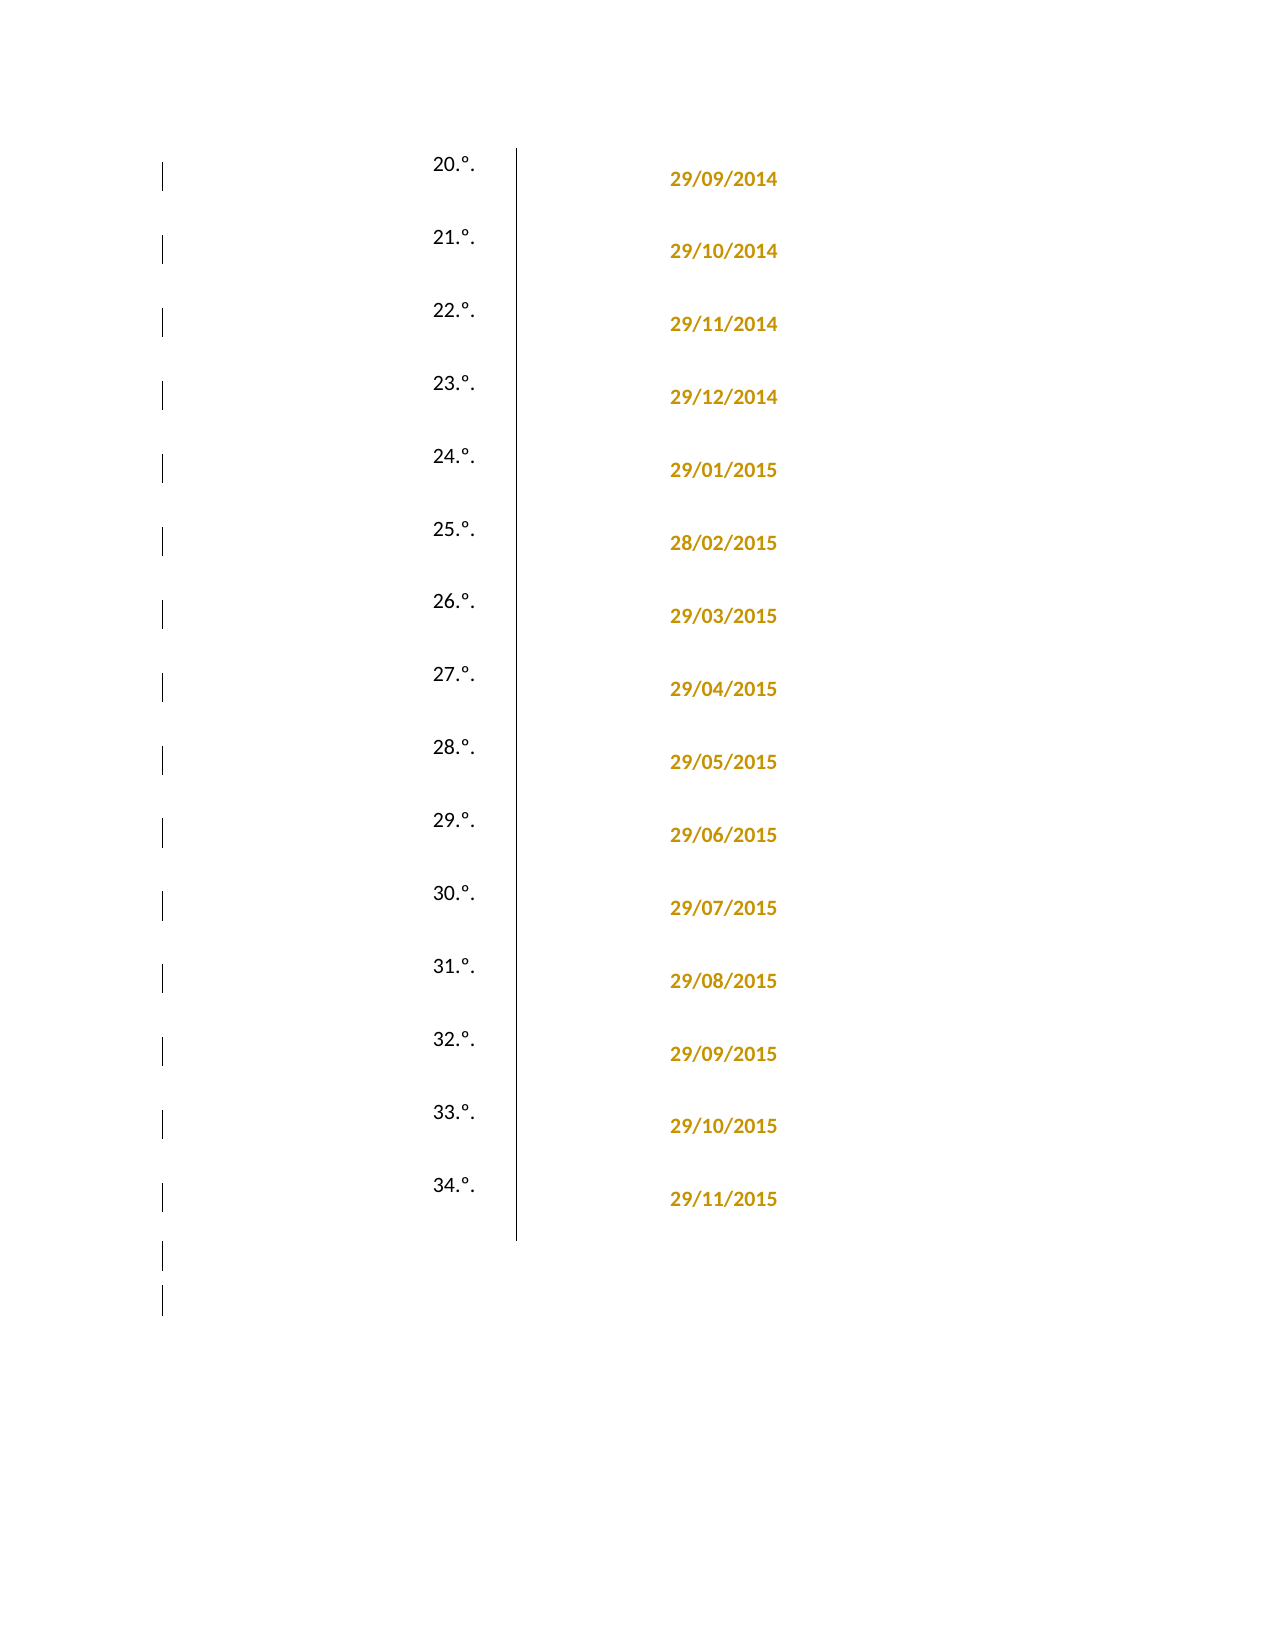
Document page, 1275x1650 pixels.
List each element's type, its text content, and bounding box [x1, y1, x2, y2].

table_cell [384, 221, 516, 293]
table_cell [384, 877, 516, 950]
table_cell [384, 950, 516, 1023]
table_cell 29/10/2015 [517, 1096, 930, 1168]
table_cell 29/09/2014 [517, 148, 930, 221]
table_cell 29/01/2015 [517, 439, 930, 512]
table_cell 29/08/2015 [517, 950, 930, 1023]
table_cell [384, 731, 516, 804]
table_cell [384, 148, 516, 221]
table_cell 29/04/2015 [517, 658, 930, 731]
table_cell [384, 294, 516, 366]
table_cell [384, 1096, 516, 1168]
table_cell 29/11/2014 [517, 294, 930, 366]
table_cell 29/12/2014 [517, 366, 930, 439]
table_cell 29/10/2014 [517, 221, 930, 293]
table_cell [384, 439, 516, 512]
table_cell 29/06/2015 [517, 804, 930, 877]
table_cell 29/09/2015 [517, 1023, 930, 1096]
table_cell 29/07/2015 [517, 877, 930, 950]
table_cell 29/03/2015 [517, 585, 930, 658]
table_cell 28/02/2015 [517, 512, 930, 585]
table_cell [384, 366, 516, 439]
table_cell [384, 804, 516, 877]
table_cell [384, 512, 516, 585]
table_cell 29/05/2015 [517, 731, 930, 804]
table_cell [384, 1023, 516, 1096]
table_cell [384, 658, 516, 731]
table_cell 29/11/2015 [517, 1169, 930, 1241]
table_cell [384, 585, 516, 658]
table_cell [384, 1169, 516, 1241]
